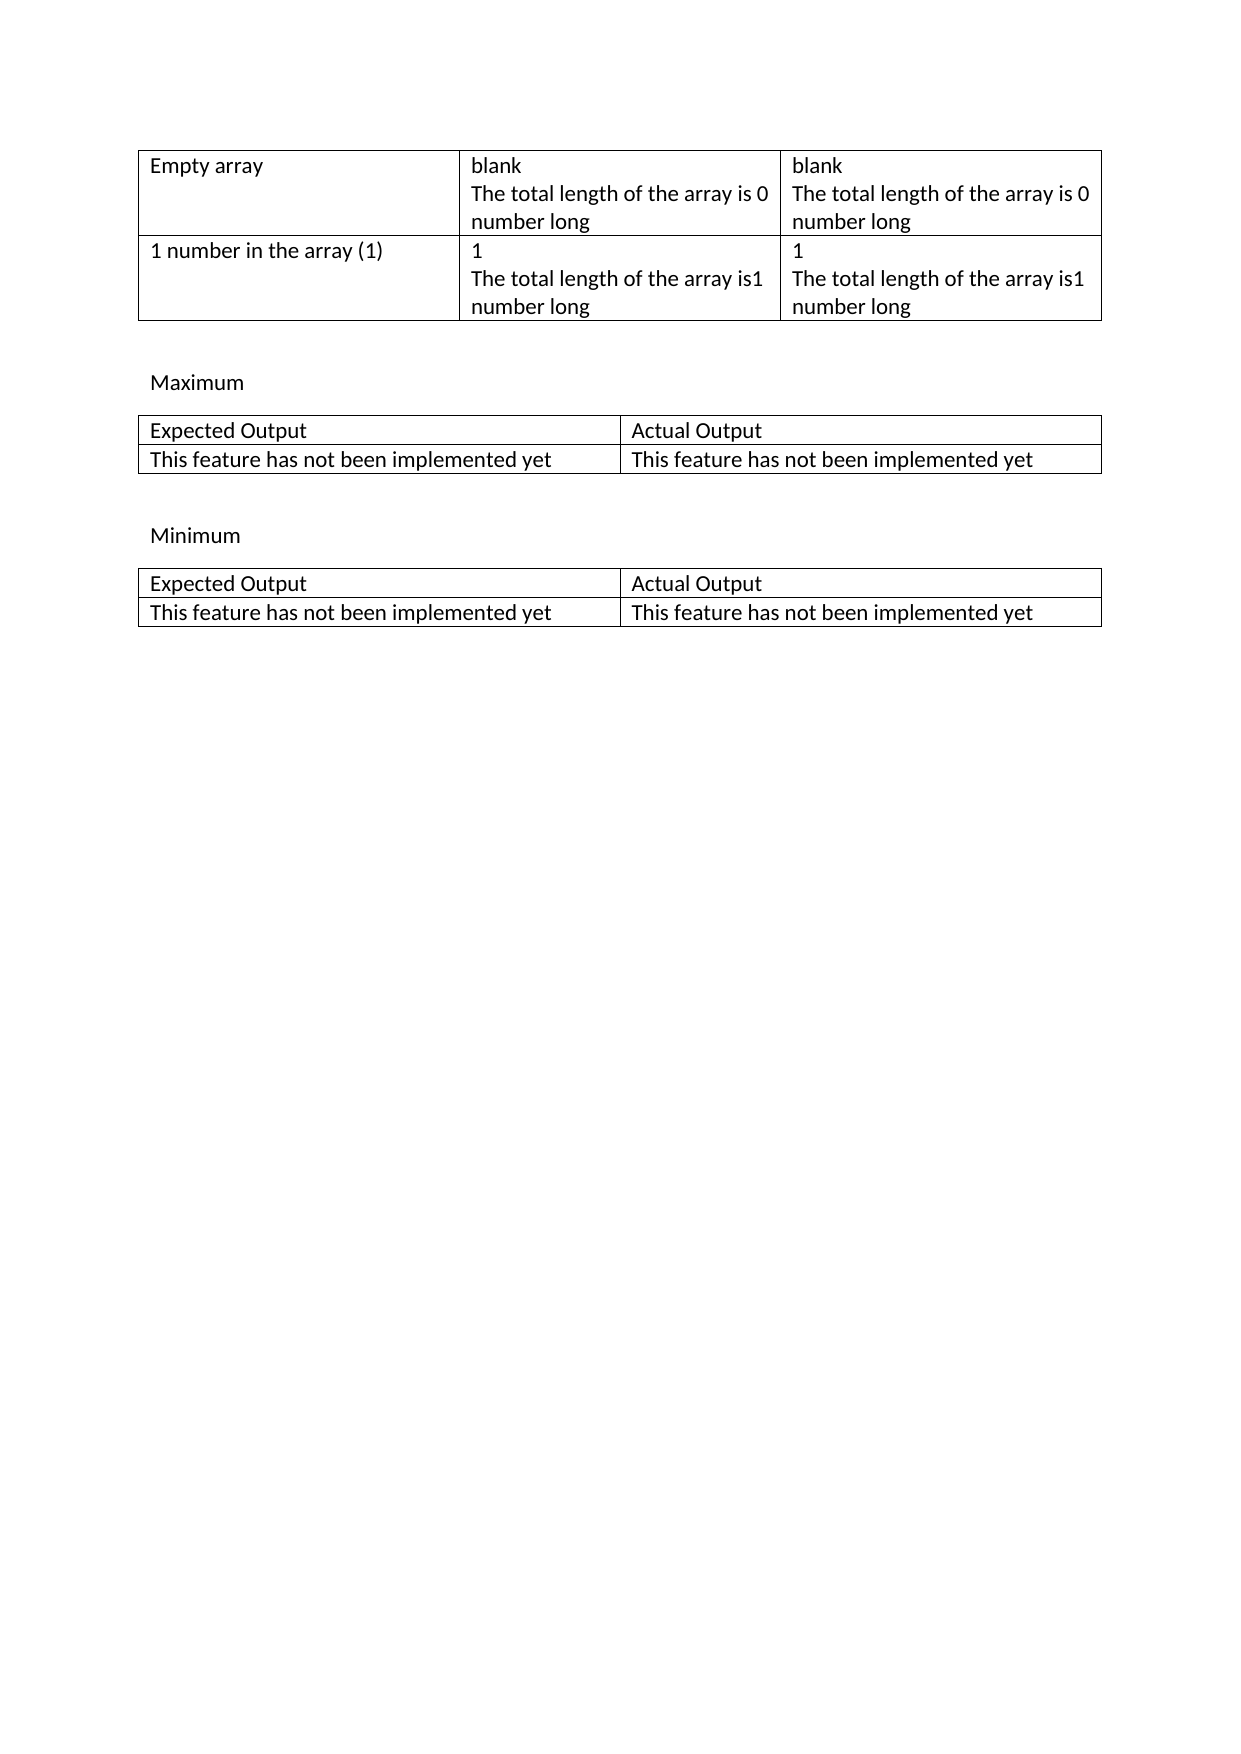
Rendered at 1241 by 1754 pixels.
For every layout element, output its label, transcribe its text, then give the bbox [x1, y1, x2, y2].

table_header Actual Output [621, 416, 1101, 444]
table_cell This feature has not been implemented yet [139, 598, 620, 626]
table_header Expected Output [139, 416, 620, 444]
text Maximum [150, 368, 1090, 396]
text Minimum [150, 521, 1090, 549]
table_header Actual Output [621, 569, 1101, 597]
table_cell 1 number in the array (1) [139, 236, 459, 320]
table_cell Empty array [139, 151, 459, 235]
table_cell blank The total length of the array is 0 number long [781, 151, 1101, 235]
table_cell 1 The total length of the array is1 number long [781, 236, 1101, 320]
table_cell This feature has not been implemented yet [621, 598, 1101, 626]
table_header Expected Output [139, 569, 620, 597]
table_cell This feature has not been implemented yet [621, 445, 1101, 473]
table_cell This feature has not been implemented yet [139, 445, 620, 473]
table_cell blank The total length of the array is 0 number long [460, 151, 780, 235]
table_cell 1 The total length of the array is1 number long [460, 236, 780, 320]
